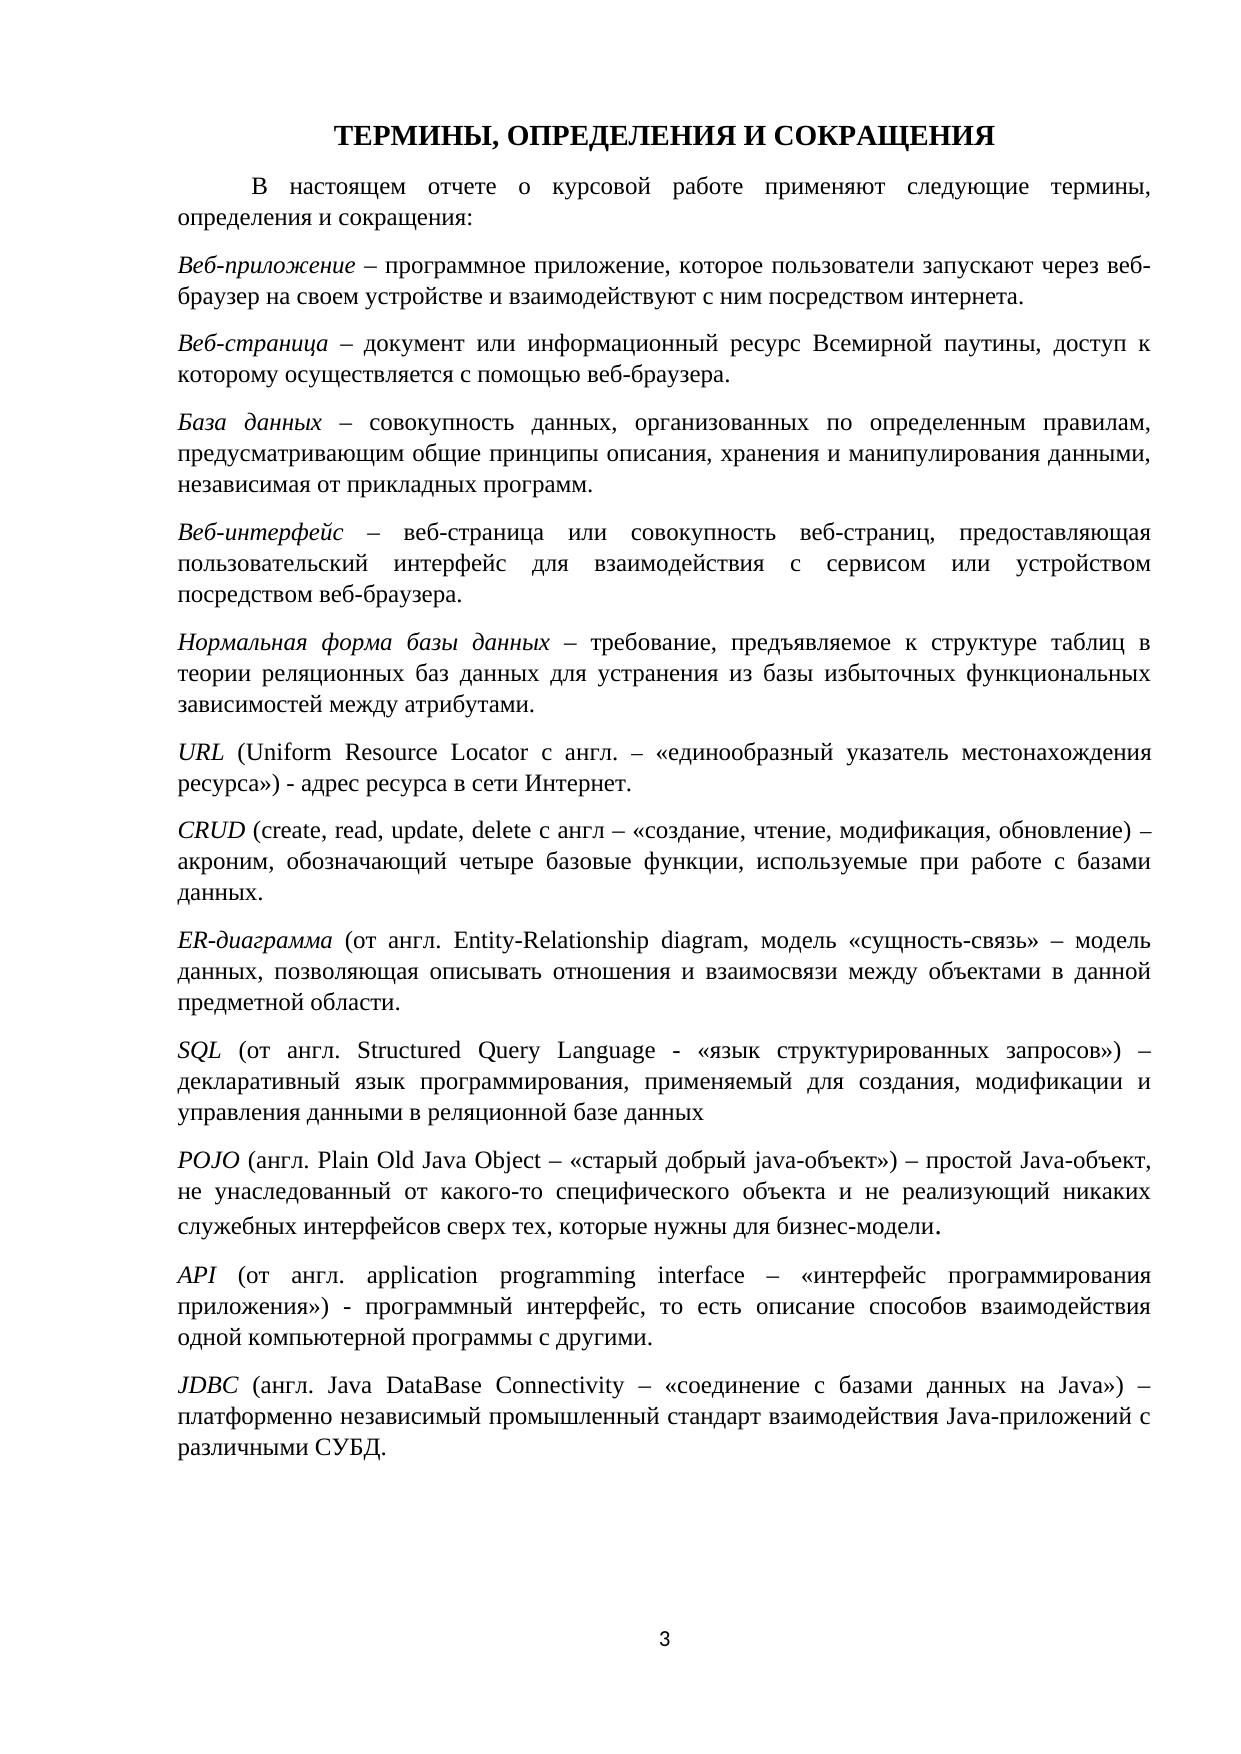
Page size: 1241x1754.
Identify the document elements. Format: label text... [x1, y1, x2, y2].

text В настоящем отчете о курсовой работе применяют следующие термины, определения и сокращения: [177, 171, 1152, 231]
text POJO (англ. Plain Old Java Object – «старый добрый java-объект») – простой Java-объект, не унаследованный от какого-то специфического объекта и не реализующий никаких служебных интерфейсов сверх тех, которые нужны для бизнес-модели. [177, 1145, 1152, 1241]
text JDBC (англ. Java DataBase Connectivity – «соединение с базами данных на Java») – платформенно независимый промышленный стандарт взаимодействия Java-приложений с различными СУБД. [177, 1370, 1152, 1461]
text CRUD (create, read, update, delete с англ – «создание, чтение, модификация, обновление) – акроним, обозначающий четыре базовые функции, используемые при работе с базами данных. [177, 815, 1152, 906]
text ТЕРМИНЫ, ОПРЕДЕЛЕНИЯ И СОКРАЩЕНИЯ [177, 118, 1152, 152]
text Веб-страница – документ или информационный ресурс Всемирной паутины, доступ к которому осуществляется с помощью веб-браузера. [177, 328, 1152, 388]
text API (от англ. application programming interface – «интерфейс программирования приложения») - программный интерфейс, то есть описание способов взаимодействия одной компьютерной программы с другими. [177, 1260, 1152, 1351]
text База данных – совокупность данных, организованных по определенным правилам, предусматривающим общие принципы описания, хранения и манипулирования данными, независимая от прикладных программ. [177, 407, 1152, 498]
text SQL (от англ. Structured Query Language - «язык структурированных запросов») – декларативный язык программирования, применяемый для создания, модификации и управления данными в реляционной базе данных [177, 1035, 1152, 1126]
text Веб-интерфейс – веб-страница или совокупность веб-страниц, предоставляющая пользовательский интерфейс для взаимодействия с сервисом или устройством посредством веб-браузера. [177, 517, 1152, 608]
text Веб-приложение – программное приложение, которое пользователи запускают через веб-браузер на своем устройстве и взаимодействуют с ним посредством интернета. [177, 250, 1152, 309]
text ER-диаграмма (от англ. Entity-Relationship diagram, модель «сущность-связь» – модель данных, позволяющая описывать отношения и взаимосвязи между объектами в данной предметной области. [177, 925, 1152, 1016]
text Нормальная форма базы данных – требование, предъявляемое к структуре таблиц в теории реляционных баз данных для устранения из базы избыточных функциональных зависимостей между атрибутами. [177, 627, 1152, 718]
text URL (Uniform Resource Locator c англ. – «единообразный указатель местонахождения ресурса») - адрес ресурса в сети Интернет. [177, 737, 1152, 796]
